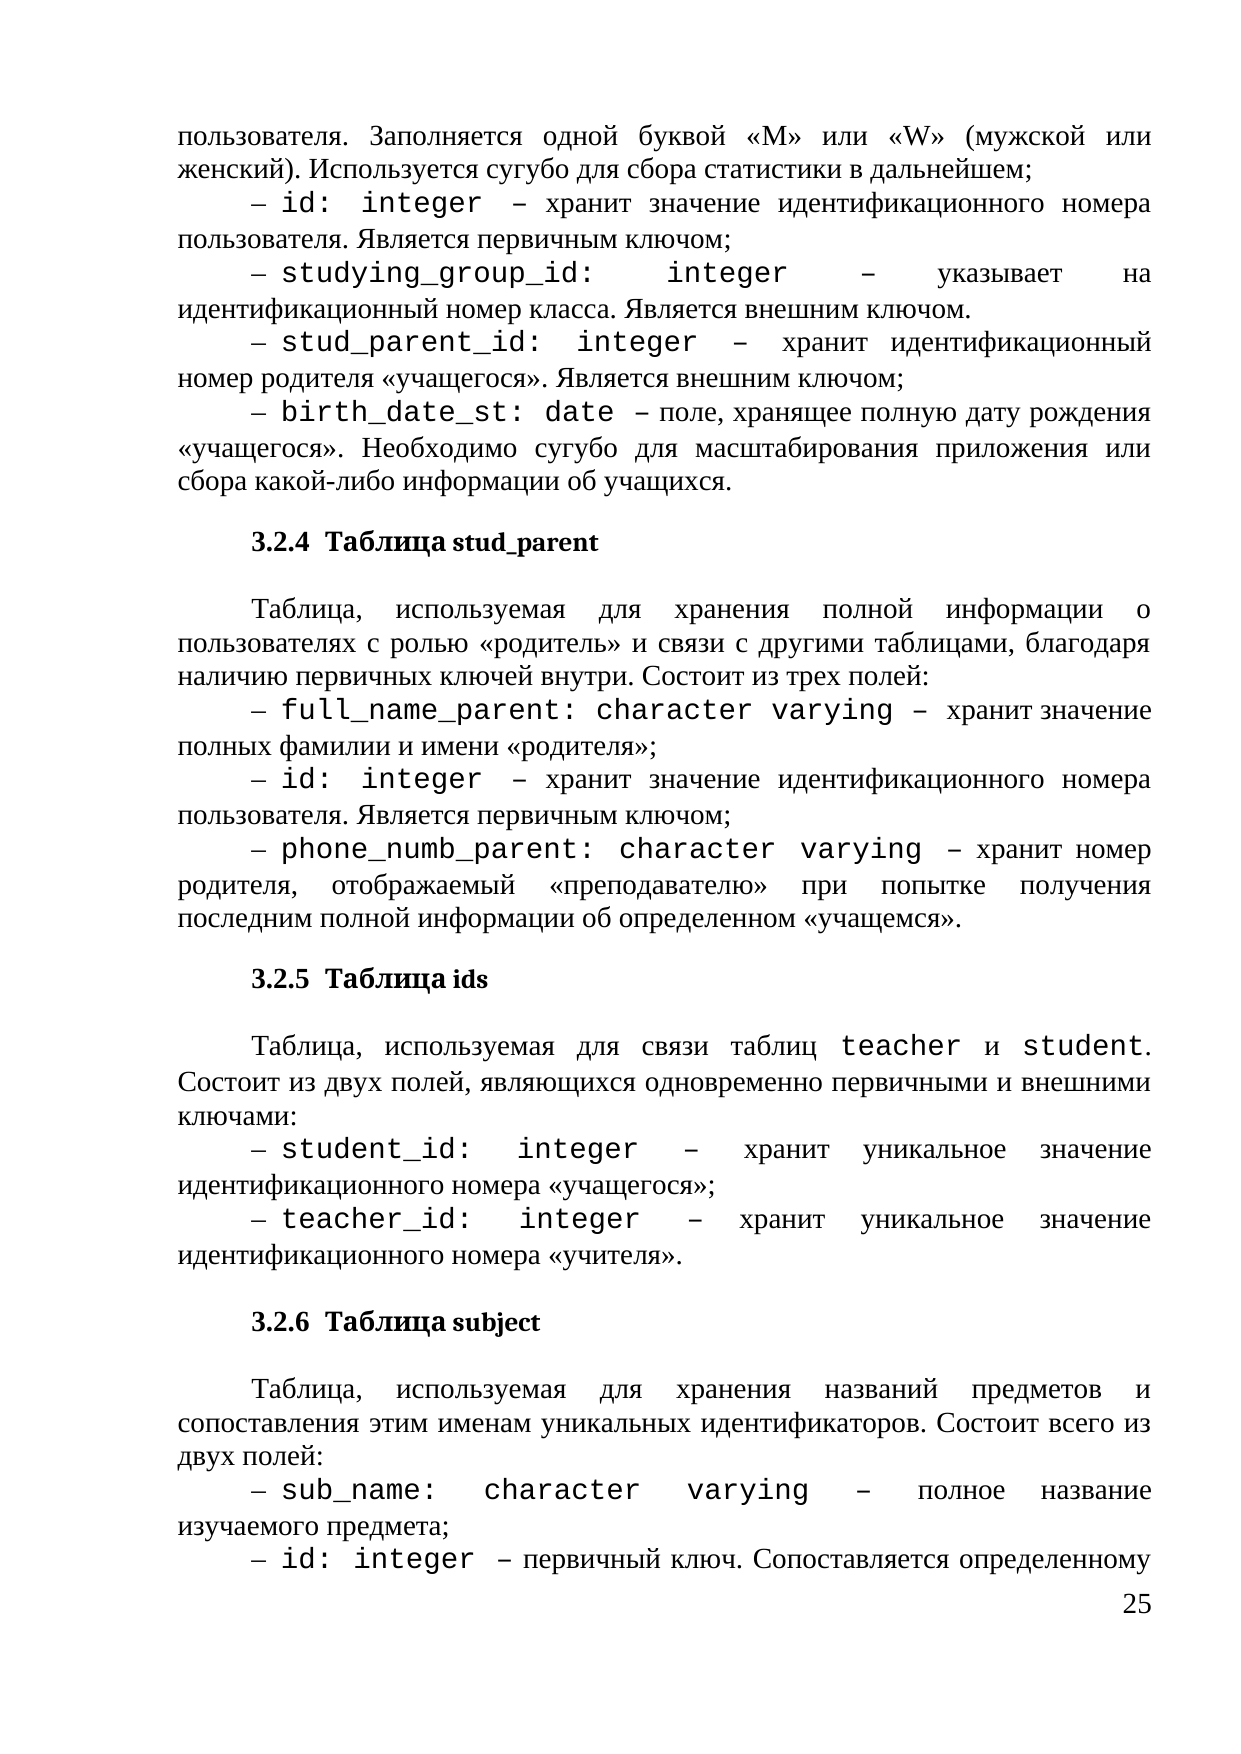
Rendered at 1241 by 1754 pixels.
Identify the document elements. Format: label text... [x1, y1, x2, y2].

list phone_numb_parent: character varying – хранит номер родителя, отображаемый «преподавателю» при попытке получения последним полной информации об определенном «учащемся». [177, 831, 1152, 934]
list teacher_id: integer – хранит уникальное значение идентификационного номера «учителя». [177, 1201, 1152, 1271]
text Таблица, используемая для связи таблиц teacher и student. Состоит из двух полей, являющихся одновременно первичными и внешними ключами: [177, 1028, 1152, 1131]
subtitle Таблица subject [177, 1304, 1152, 1338]
list id: integer – первичный ключ. Сопоставляется определенному предмету. [177, 1541, 1152, 1577]
list id: integer – хранит значение идентификационного номера пользователя. Является первичным ключом; [177, 761, 1152, 831]
list studying_group_id: integer – указывает на идентификационный номер класса. Является внешним ключом. [177, 255, 1152, 324]
list birth_date_st: date – поле, хранящее полную дату рождения «учащегося». Необходимо сугубо для масштабирования приложения или сбора какой-либо информации об учащихся. [177, 394, 1152, 497]
list full_name_parent: character varying – хранит значение полных фамилии и имени «родителя»; [177, 692, 1152, 761]
subtitle Таблица ids [177, 961, 1152, 995]
text Таблица, используемая для хранения названий предметов и сопоставления этим именам уникальных идентификаторов. Состоит всего из двух полей: [177, 1371, 1152, 1472]
text Таблица, используемая для хранения полной информации о пользователях с ролью «родитель» и связи с другими таблицами, благодаря наличию первичных ключей внутри. Состоит из трех полей: [177, 591, 1152, 692]
list id: integer – хранит значение идентификационного номера пользователя. Является первичным ключом; [177, 185, 1152, 255]
list sub_name: character varying – полное название изучаемого предмета; [177, 1472, 1152, 1541]
subtitle Таблица stud_parent [177, 524, 1152, 558]
list stud_parent_id: integer – хранит идентификационный номер родителя «учащегося». Является внешним ключом; [177, 324, 1152, 394]
list student_id: integer – хранит уникальное значение идентификационного номера «учащегося»; [177, 1131, 1152, 1201]
